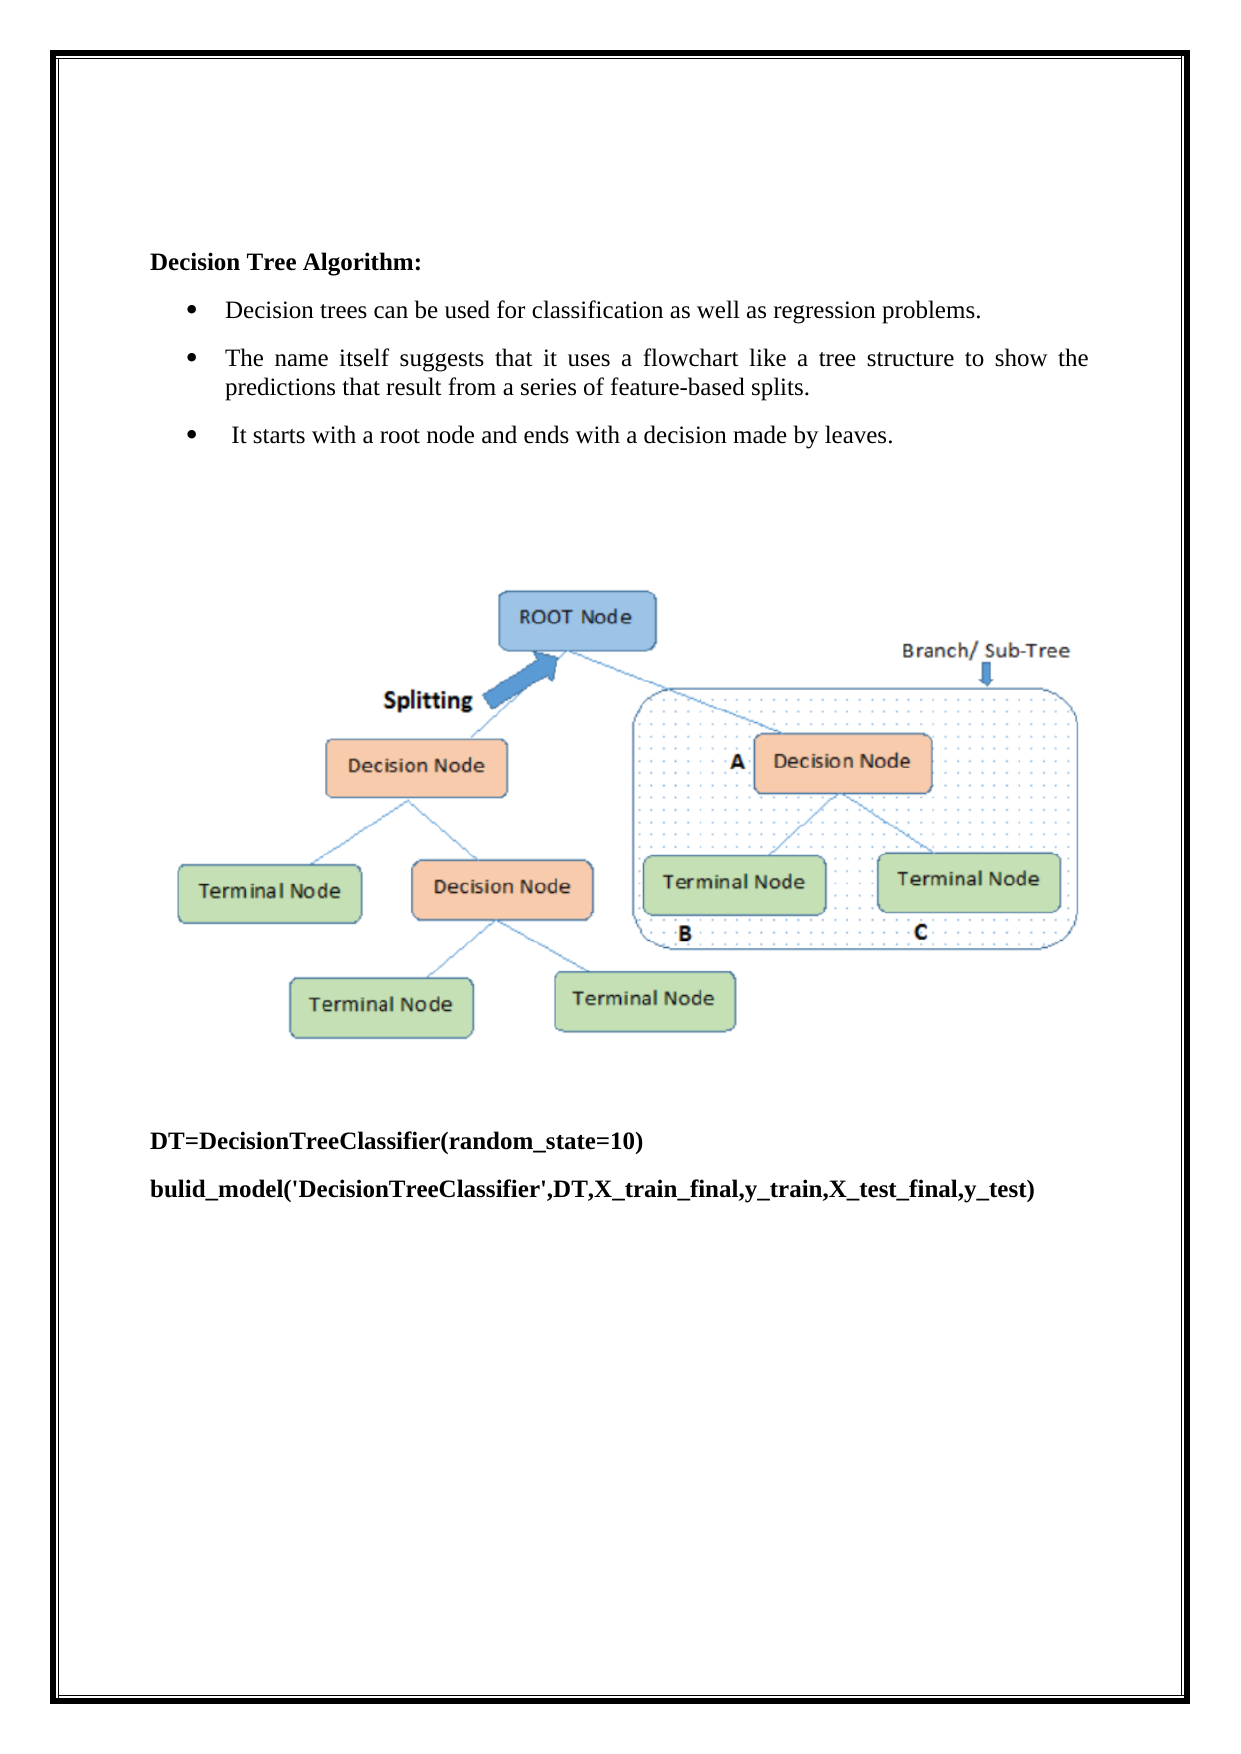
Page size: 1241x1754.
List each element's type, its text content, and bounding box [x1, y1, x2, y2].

list The name itself suggests that it uses a flowchart like a tree structure to show the predictions that result from a series of feature-based splits. [187, 343, 1090, 401]
text Decision Tree Algorithm: [150, 247, 1090, 275]
list It starts with a root node and ends with a decision made by leaves. [187, 420, 1090, 449]
list Decision trees can be used for classification as well as regression problems. [187, 295, 1090, 324]
picture [150, 565, 1107, 1058]
text bulid_model('DecisionTreeClassifier',DT,X_train_final,y_train,X_test_final,y_test) [150, 1174, 1090, 1203]
text DT=DecisionTreeClassifier(random_state=10) [150, 1126, 1090, 1154]
